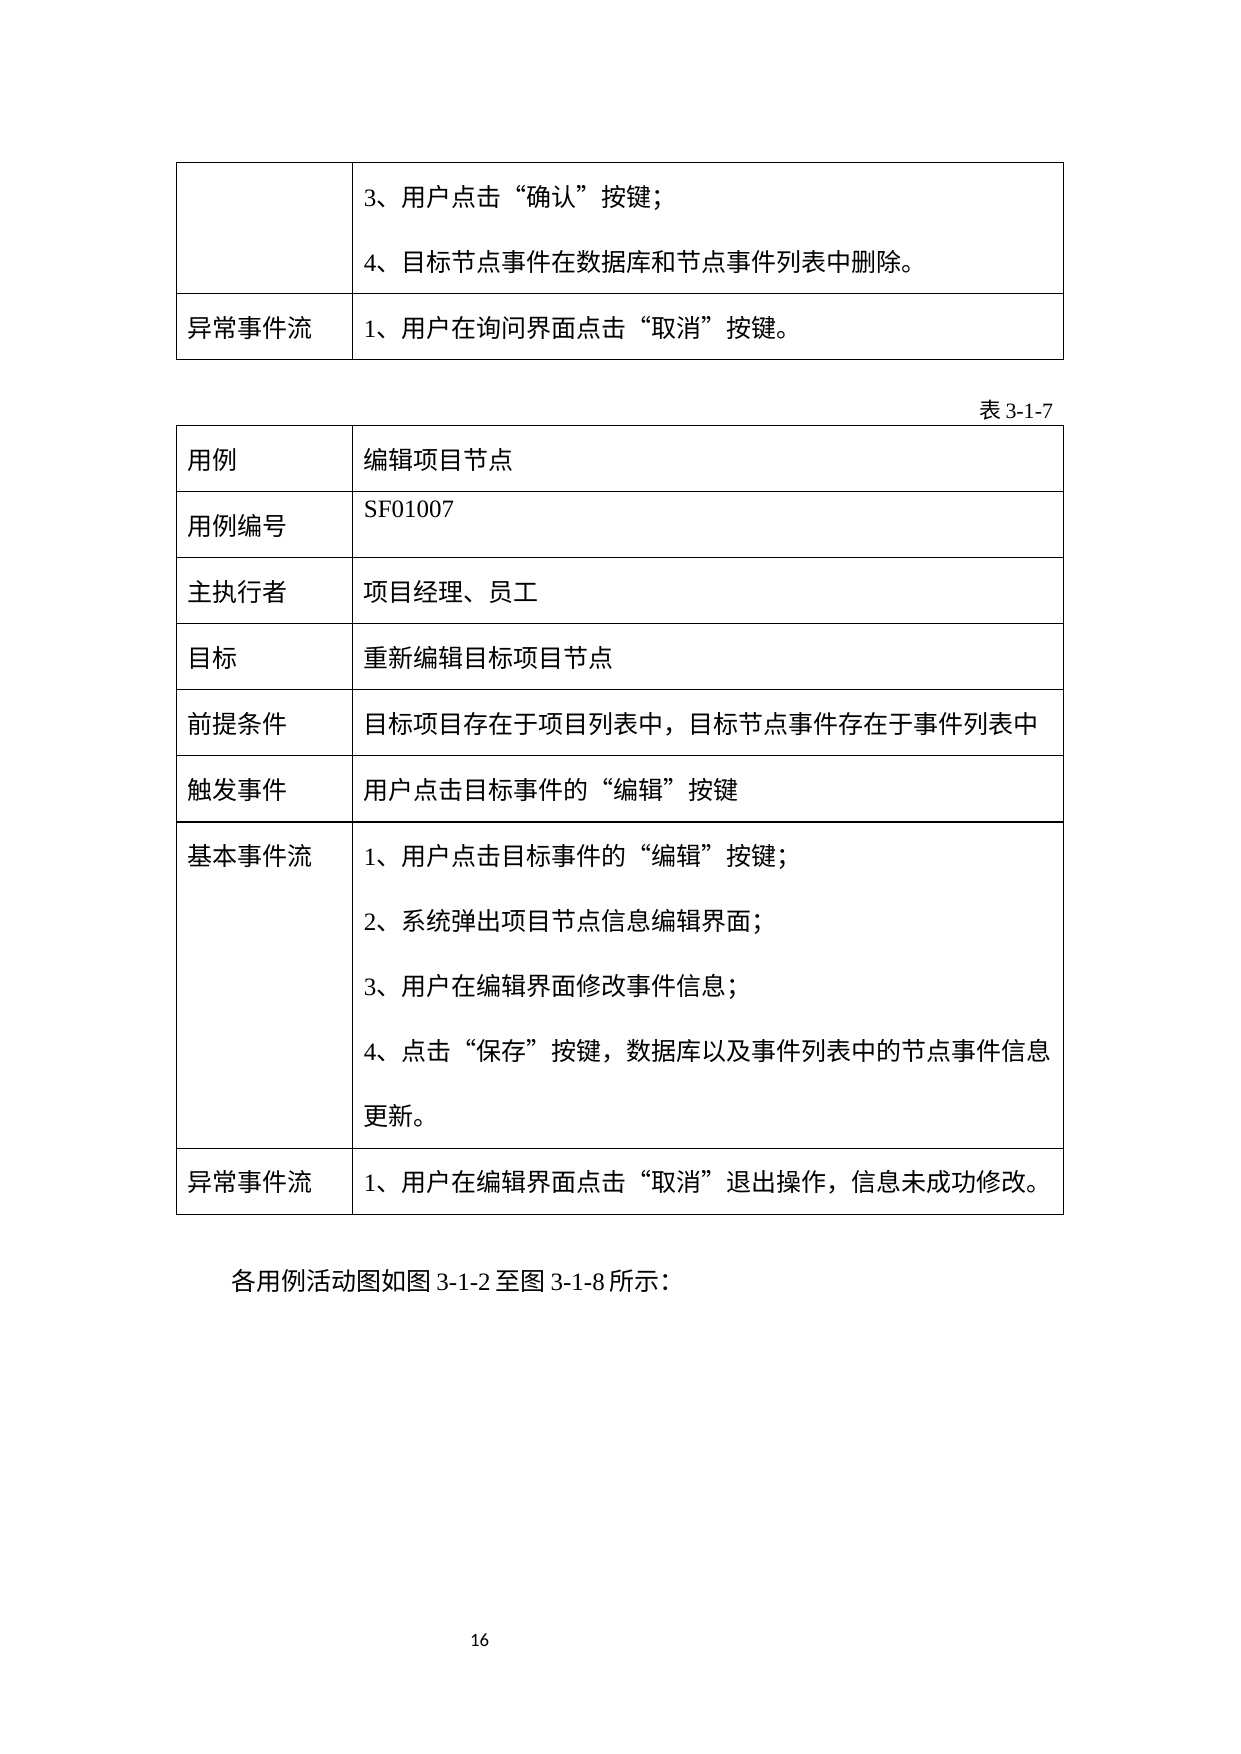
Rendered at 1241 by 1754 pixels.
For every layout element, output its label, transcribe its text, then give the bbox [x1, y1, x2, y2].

table_cell [353, 690, 1063, 755]
table_cell [177, 1149, 352, 1213]
table_cell [177, 294, 352, 359]
table_cell 用例编号 [177, 492, 352, 557]
table_cell [353, 163, 1063, 293]
table_header [177, 426, 352, 491]
table_cell [177, 558, 352, 623]
table_cell [177, 163, 352, 293]
table_cell [177, 756, 352, 821]
table_cell SF0100 [353, 492, 1063, 557]
table_cell [353, 624, 1063, 689]
table_cell [353, 294, 1063, 359]
table_header [353, 426, 1063, 491]
table_cell [177, 823, 352, 1147]
table_cell [353, 1149, 1063, 1213]
table_cell [353, 823, 1063, 1147]
table_cell [177, 624, 352, 689]
table_cell [353, 558, 1063, 623]
table_cell [353, 756, 1063, 821]
table_cell [177, 690, 352, 755]
